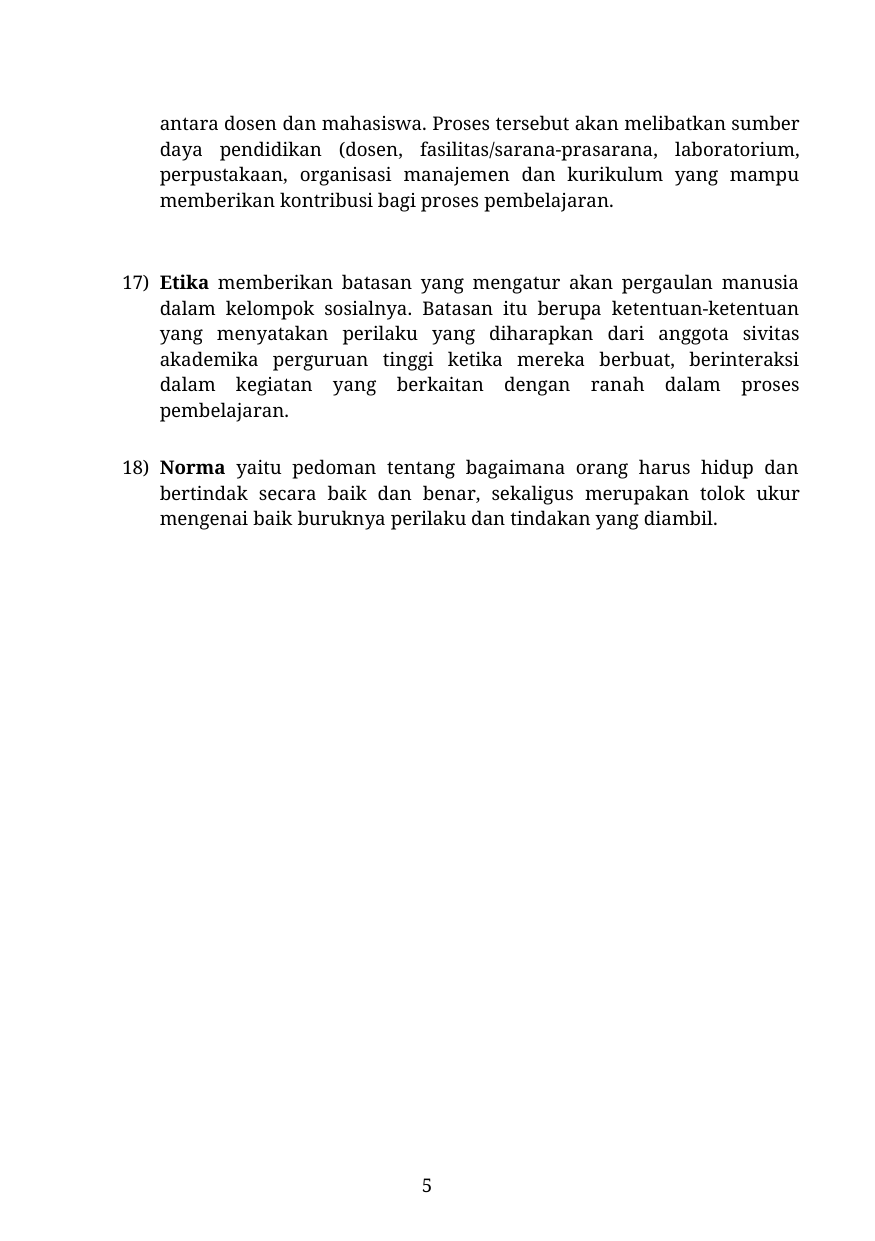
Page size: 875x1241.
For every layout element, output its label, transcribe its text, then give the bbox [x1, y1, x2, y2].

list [122, 110, 799, 212]
list Norma yaitu pedoman tentang bagaimana orang harus hidup dan bertindak secara baik dan benar, sekaligus merupakan tolok ukur mengenai baik buruknya perilaku dan tindakan yang diambil. [122, 454, 799, 531]
list Etika memberikan batasan yang mengatur akan pergaulan manusia dalam kelompok sosialnya. Batasan itu berupa ketentuan-ketentuan yang menyatakan perilaku yang diharapkan dari anggota sivitas akademika perguruan tinggi ketika mereka berbuat, berinteraksi dalam kegiatan yang berkaitan dengan ranah dalam proses pembelajaran. [122, 270, 799, 423]
